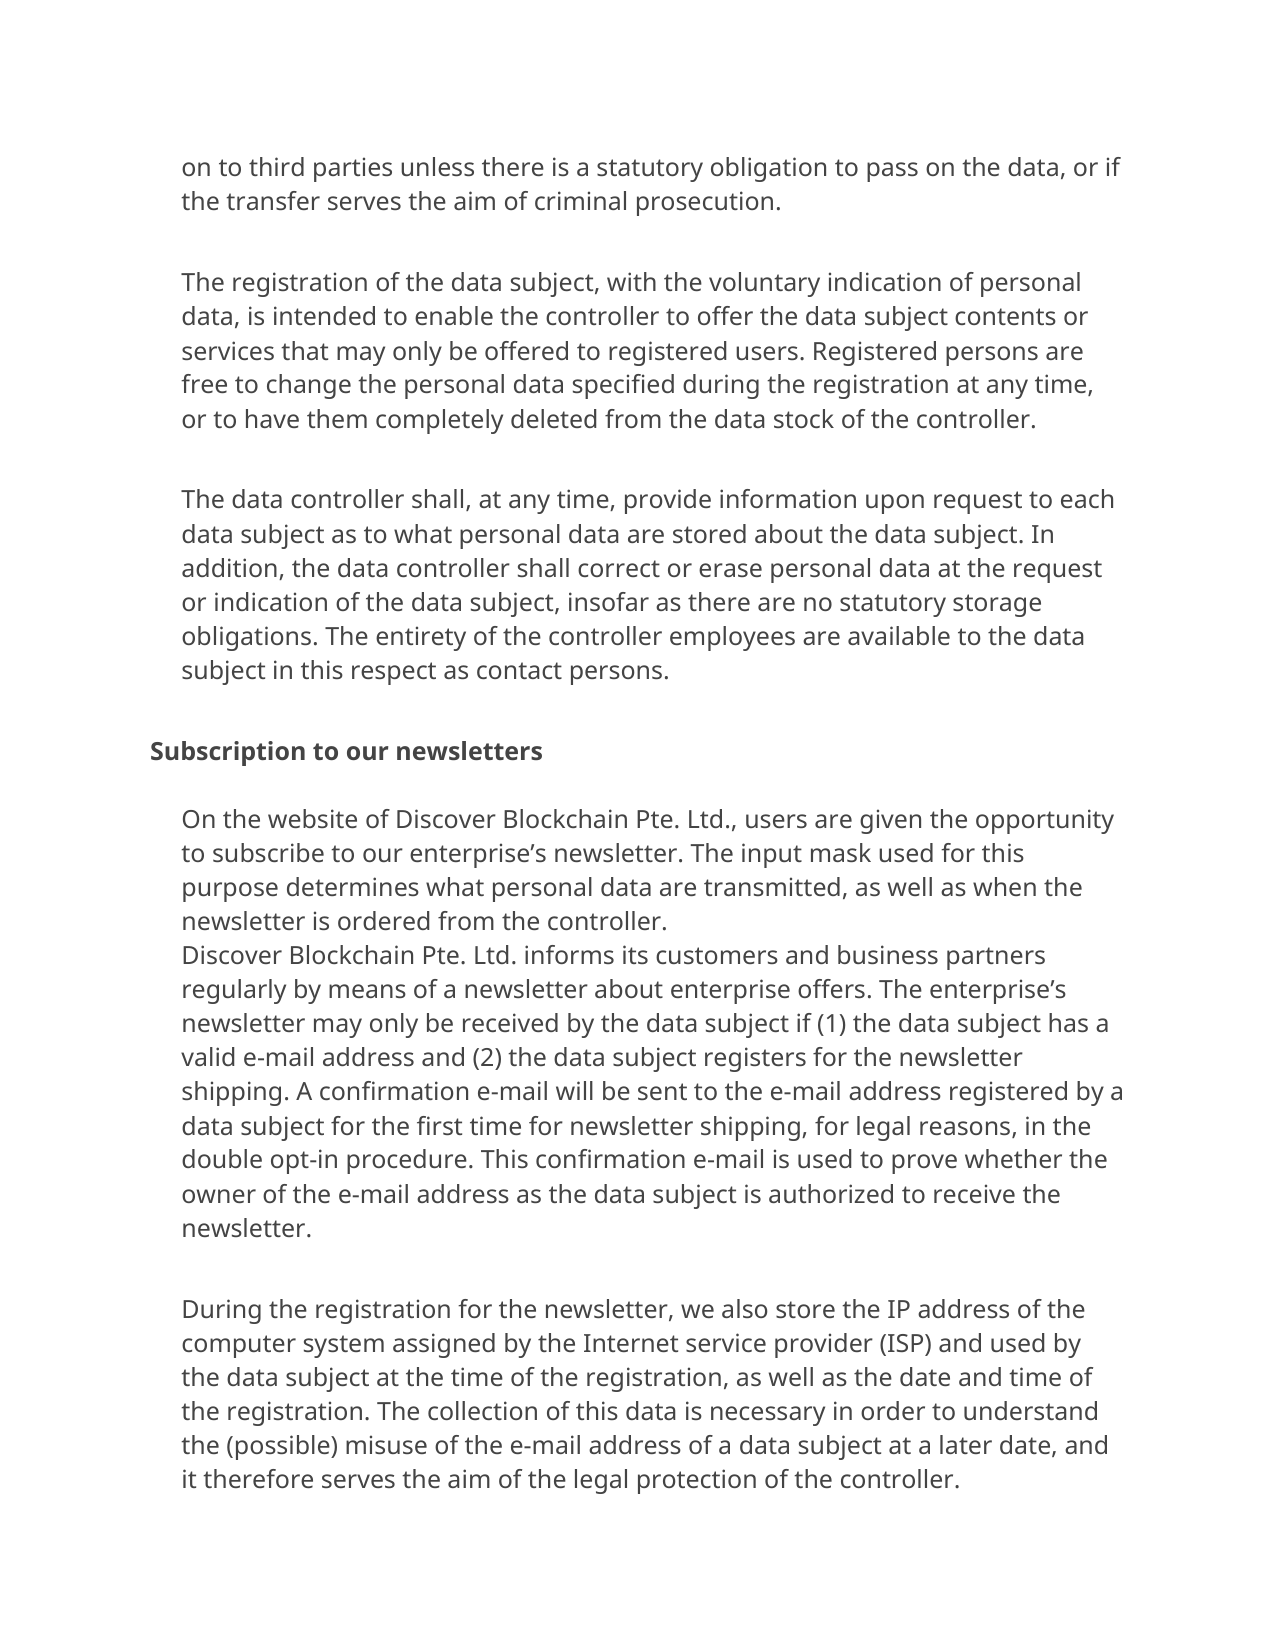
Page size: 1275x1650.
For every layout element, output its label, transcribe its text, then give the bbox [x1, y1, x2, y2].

text The data controller shall, at any time, provide information upon request to each data subject as to what personal data are stored about the data subject. In addition, the data controller shall correct or erase personal data at the request or indication of the data subject, insofar as there are no statutory storage obligations. The entirety of the controller employees are available to the data subject in this respect as contact persons. [181, 482, 1125, 687]
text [181, 150, 1125, 218]
text Subscription to our newsletters [150, 733, 1125, 767]
text On the website of Discover Blockchain Pte. Ltd., users are given the opportunity to subscribe to our enterprise’s newsletter. The input mask used for this purpose determines what personal data are transmitted, as well as when the newsletter is ordered from the controller. [181, 802, 1125, 938]
text Discover Blockchain Pte. Ltd. informs its customers and business partners regularly by means of a newsletter about enterprise offers. The enterprise’s newsletter may only be received by the data subject if (1) the data subject has a valid e-mail address and (2) the data subject registers for the newsletter shipping. A confirmation e-mail will be sent to the e-mail address registered by a data subject for the first time for newsletter shipping, for legal reasons, in the double opt-in procedure. This confirmation e-mail is used to prove whether the owner of the e-mail address as the data subject is authorized to receive the newsletter. [181, 938, 1125, 1244]
text During the registration for the newsletter, we also store the IP address of the computer system assigned by the Internet service provider (ISP) and used by the data subject at the time of the registration, as well as the date and time of the registration. The collection of this data is necessary in order to understand the (possible) misuse of the e-mail address of a data subject at a later date, and it therefore serves the aim of the legal protection of the controller. [181, 1291, 1125, 1496]
text The registration of the data subject, with the voluntary indication of personal data, is intended to enable the controller to offer the data subject contents or services that may only be offered to registered users. Registered persons are free to change the personal data specified during the registration at any time, or to have them completely deleted from the data stock of the controller. [181, 265, 1125, 435]
